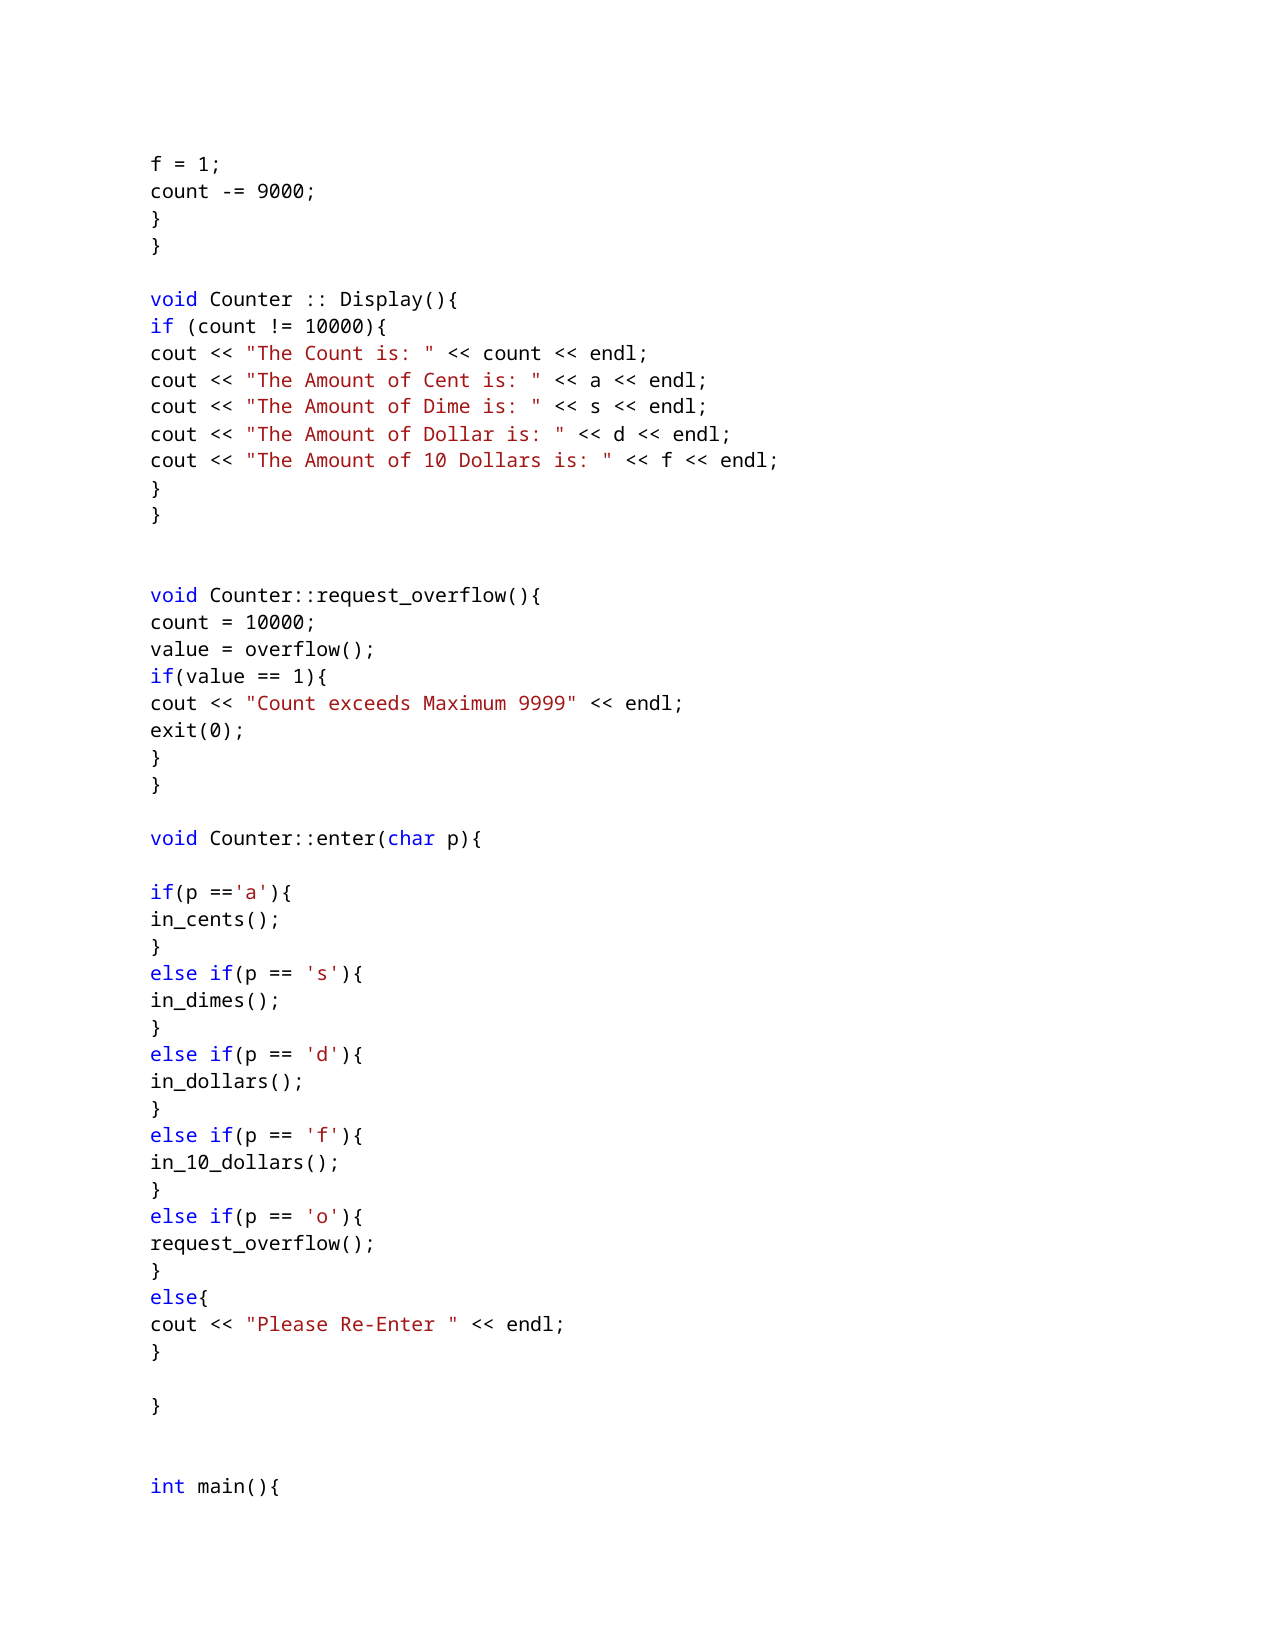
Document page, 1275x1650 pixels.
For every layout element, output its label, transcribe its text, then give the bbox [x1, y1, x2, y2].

text in_10_dollars(); [150, 1148, 1125, 1175]
text in_dollars(); [150, 1067, 1125, 1094]
text cout << "The Amount of 10 Dollars is: " << f << endl; [150, 447, 1125, 474]
text cout << "The Amount of Dollar is: " << d << endl; [150, 420, 1125, 447]
text if(value == 1){ [150, 663, 1125, 689]
text f = 1; [150, 150, 1125, 177]
text else if(p == 's'){ [150, 959, 1125, 986]
text } [150, 204, 1125, 231]
text void Counter :: Display(){ [150, 285, 1125, 312]
text } [150, 1175, 1125, 1202]
text count -= 9000; [150, 177, 1125, 204]
text cout << "The Amount of Cent is: " << a << endl; [150, 366, 1125, 393]
text exit(0); [150, 717, 1125, 743]
text in_dimes(); [150, 986, 1125, 1013]
text count = 10000; [150, 609, 1125, 636]
text else{ [150, 1283, 1125, 1310]
text } [150, 1094, 1125, 1121]
text cout << "The Amount of Dime is: " << s << endl; [150, 393, 1125, 420]
text void Counter::enter(char p){ [150, 824, 1125, 851]
text } [150, 501, 1125, 528]
text else if(p == 'f'){ [150, 1121, 1125, 1148]
text } [150, 474, 1125, 501]
text } [150, 1013, 1125, 1040]
text } [150, 1337, 1125, 1364]
text if (count != 10000){ [150, 312, 1125, 339]
text } [150, 771, 1125, 797]
text cout << "The Count is: " << count << endl; [150, 339, 1125, 366]
text } [150, 932, 1125, 959]
text else if(p == 'o'){ [150, 1202, 1125, 1229]
text in_cents(); [150, 905, 1125, 932]
text int main(){ [150, 1472, 1125, 1499]
text void Counter::request_overflow(){ [150, 582, 1125, 609]
text } [150, 231, 1125, 258]
text request_overflow(); [150, 1229, 1125, 1256]
text value = overflow(); [150, 636, 1125, 663]
text if(p =='a'){ [150, 878, 1125, 905]
text cout << "Count exceeds Maximum 9999" << endl; [150, 689, 1125, 717]
text } [150, 1256, 1125, 1283]
text } [150, 743, 1125, 771]
text else if(p == 'd'){ [150, 1040, 1125, 1067]
text } [150, 1391, 1125, 1418]
text cout << "Please Re-Enter " << endl; [150, 1310, 1125, 1337]
